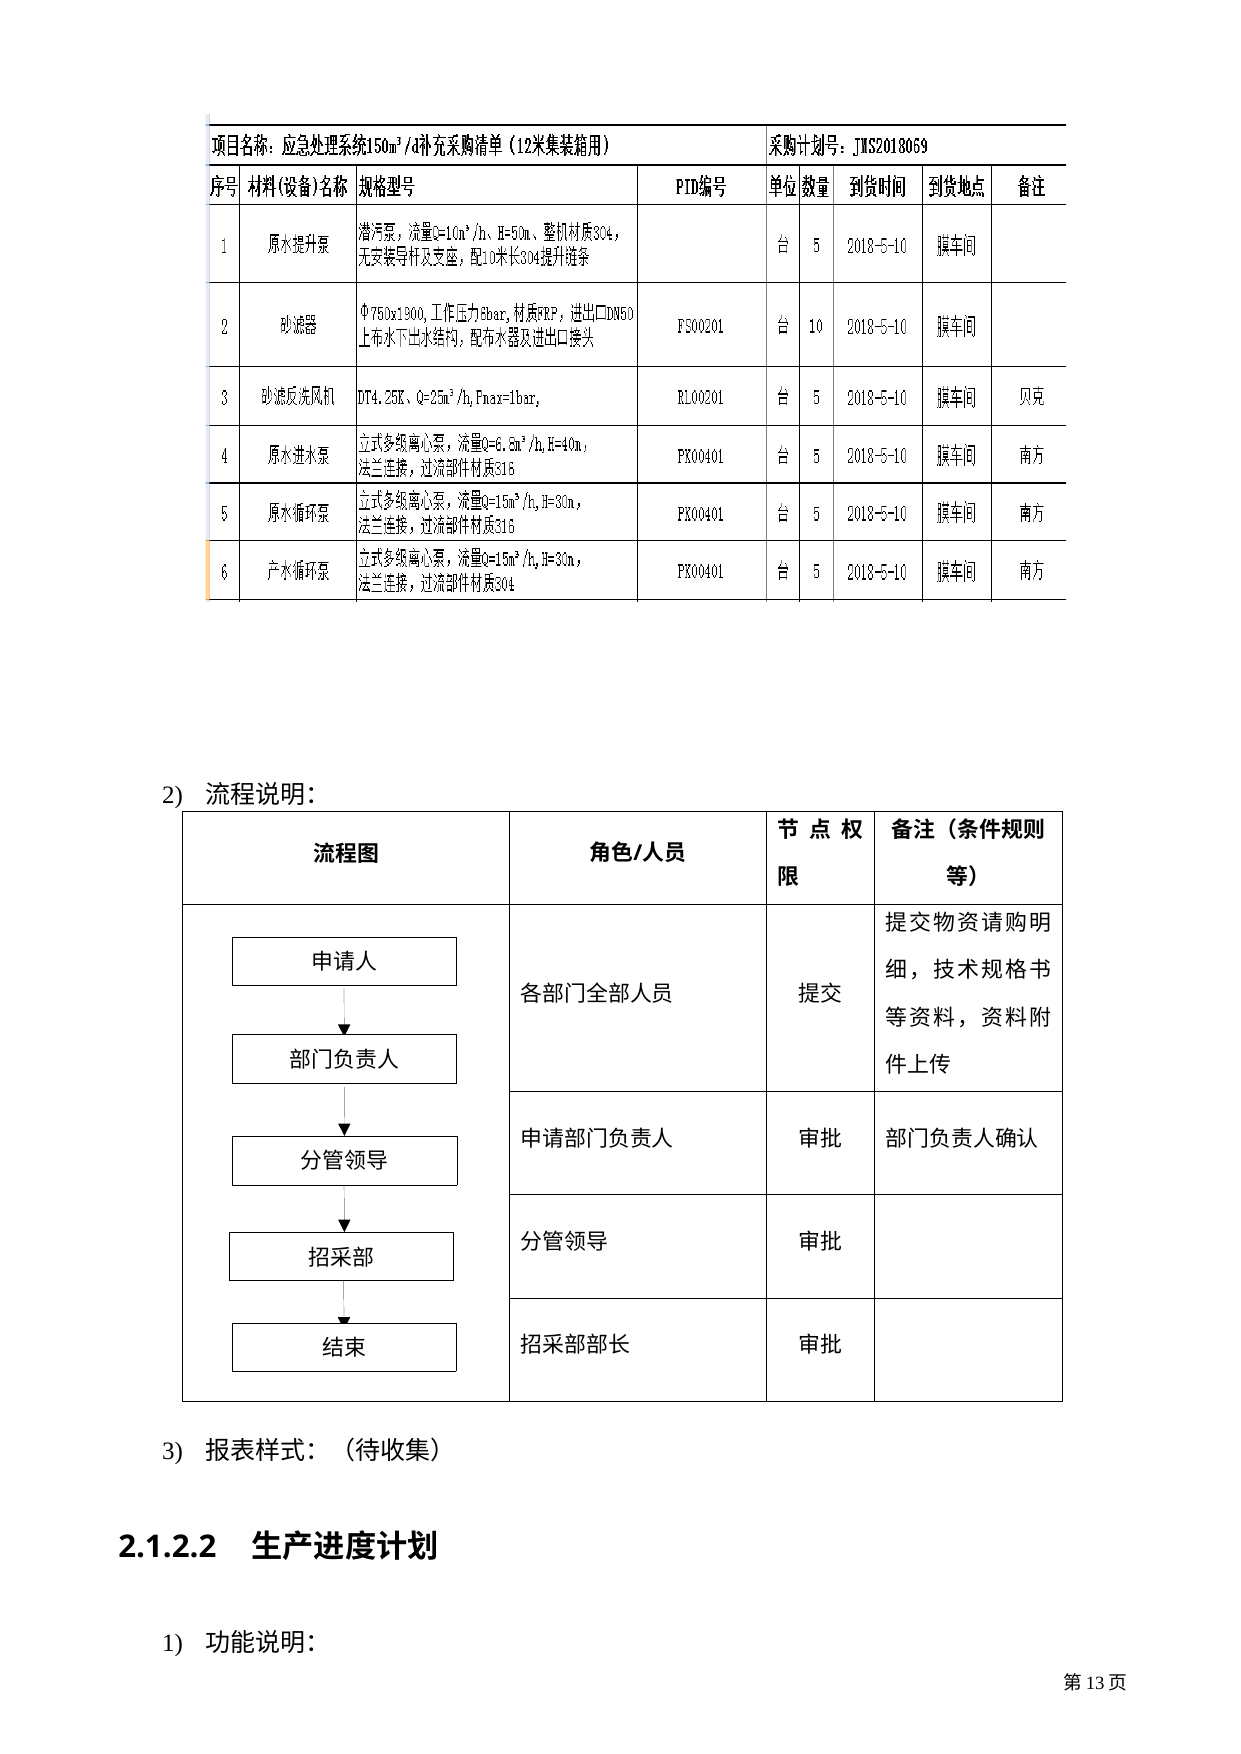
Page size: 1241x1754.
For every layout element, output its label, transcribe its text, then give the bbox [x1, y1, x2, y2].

list 报表样式：（待收集） [162, 1430, 1127, 1467]
list 功能说明： [162, 1622, 1127, 1658]
table_cell 招采部部长 [510, 1299, 766, 1401]
table_cell 提交物资请购明细，技术规格书等资料，资料附件上传 [875, 905, 1062, 1091]
table_cell 各部门全部人员 [510, 905, 766, 1091]
table_cell [875, 1195, 1062, 1297]
table_cell 审批 [767, 1299, 874, 1401]
table_header 角色/人员 [510, 812, 766, 903]
table_cell 审批 [767, 1195, 874, 1297]
table_cell 分管领导 [510, 1195, 766, 1297]
table_cell [183, 905, 509, 1401]
table_cell 提交 [767, 905, 874, 1091]
table_header 节点权限 [767, 812, 874, 903]
subtitle 生产进度计划 [118, 1521, 1127, 1566]
table_header 流程图 [183, 812, 509, 903]
picture [205, 114, 1067, 602]
table_cell 申请部门负责人 [510, 1092, 766, 1194]
list 流程说明： [162, 774, 1127, 811]
table_header 备注（条件规则等） [875, 812, 1062, 903]
table_cell [875, 1299, 1062, 1401]
table_cell 审批 [767, 1092, 874, 1194]
table_cell 部门负责人确认 [875, 1092, 1062, 1194]
